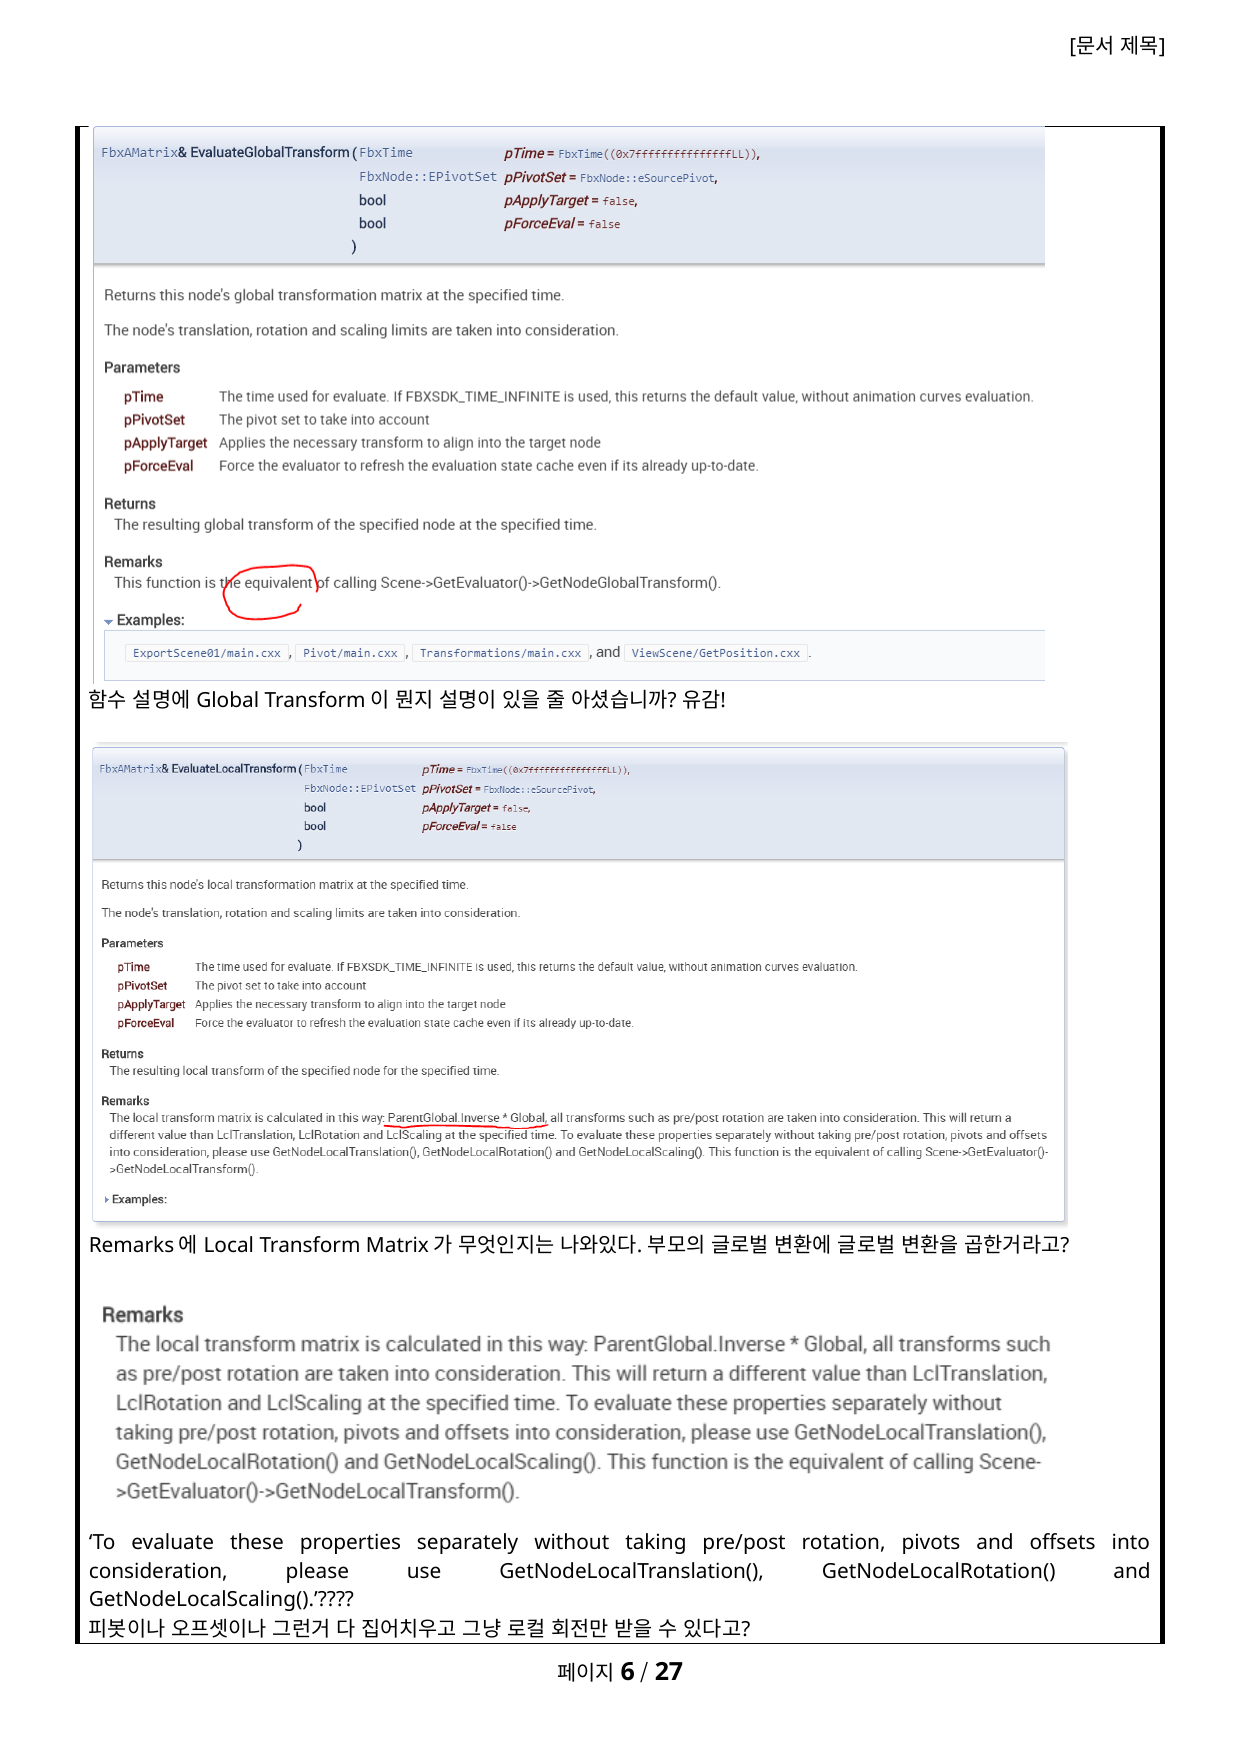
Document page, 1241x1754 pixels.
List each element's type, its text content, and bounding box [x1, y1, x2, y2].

picture [88, 1287, 1061, 1528]
picture [88, 742, 1069, 1229]
picture [88, 126, 1045, 684]
